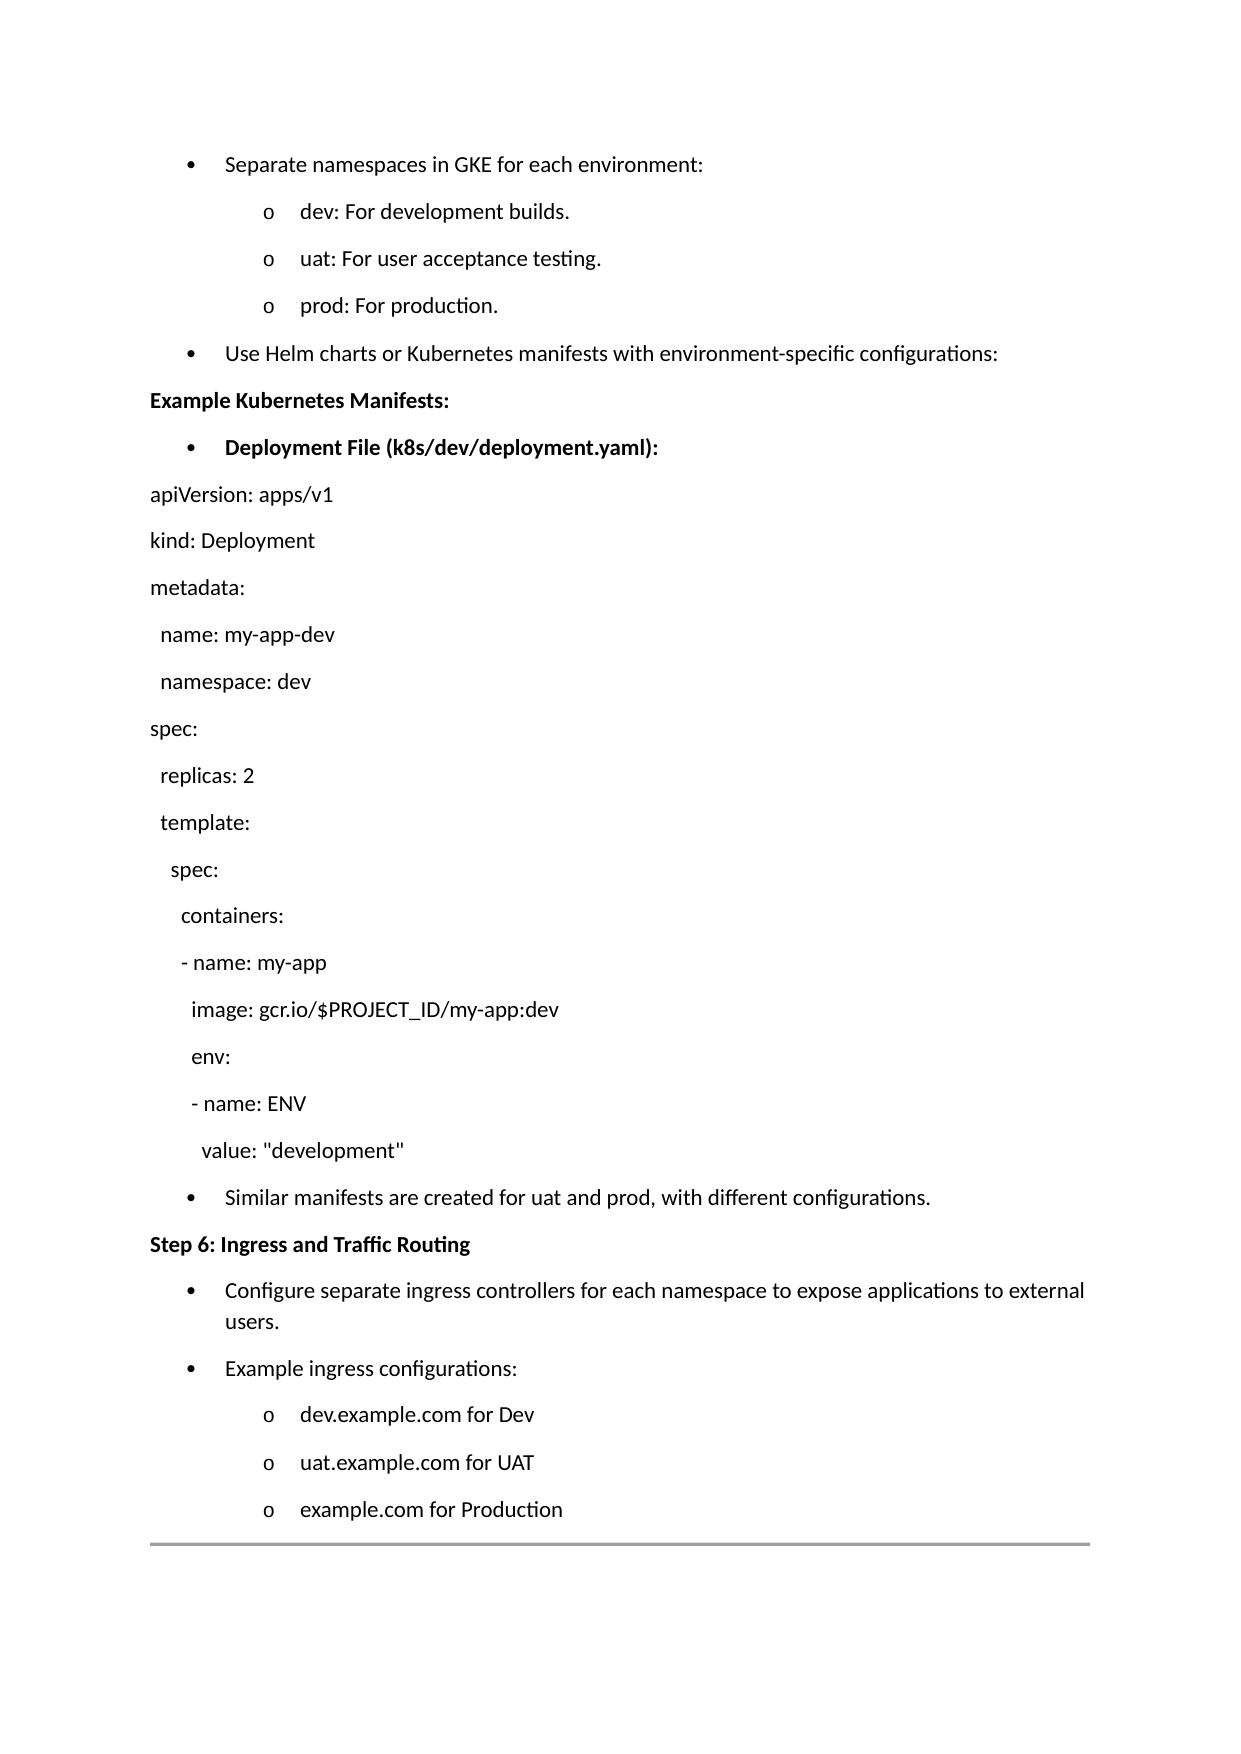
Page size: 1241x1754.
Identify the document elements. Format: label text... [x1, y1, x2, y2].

text env: [150, 1042, 1090, 1070]
list Deployment File (k8s/dev/deployment.yaml): [187, 433, 1090, 461]
list uat: For user acceptance testing. [262, 244, 1090, 273]
text template: [150, 808, 1090, 836]
list Similar manifests are created for uat and prod, with different configurations. [187, 1183, 1090, 1211]
list dev.example.com for Dev [262, 1401, 1090, 1429]
text - name: ENV [150, 1089, 1090, 1117]
text - name: my-app [150, 948, 1090, 976]
text replicas: 2 [150, 761, 1090, 789]
list example.com for Production [262, 1495, 1090, 1524]
text value: "development" [150, 1136, 1090, 1164]
text containers: [150, 902, 1090, 929]
list uat.example.com for UAT [262, 1448, 1090, 1476]
list Configure separate ingress controllers for each namespace to expose applications to external users. [187, 1277, 1090, 1335]
list Example ingress configurations: [187, 1354, 1090, 1382]
list dev: For development builds. [262, 197, 1090, 225]
text image: gcr.io/$PROJECT_ID/my-app:dev [150, 995, 1090, 1023]
text metadata: [150, 573, 1090, 601]
list prod: For production. [262, 292, 1090, 320]
text spec: [150, 714, 1090, 742]
list Separate namespaces in GKE for each environment: [187, 150, 1090, 178]
text namespace: dev [150, 667, 1090, 695]
list Use Helm charts or Kubernetes manifests with environment-specific configurations: [187, 339, 1090, 367]
text Step 6: Ingress and Traffic Routing [150, 1230, 1090, 1258]
text name: my-app-dev [150, 620, 1090, 648]
text spec: [150, 855, 1090, 883]
text kind: Deployment [150, 527, 1090, 554]
text Example Kubernetes Manifests: [150, 386, 1090, 414]
text apiVersion: apps/v1 [150, 480, 1090, 508]
